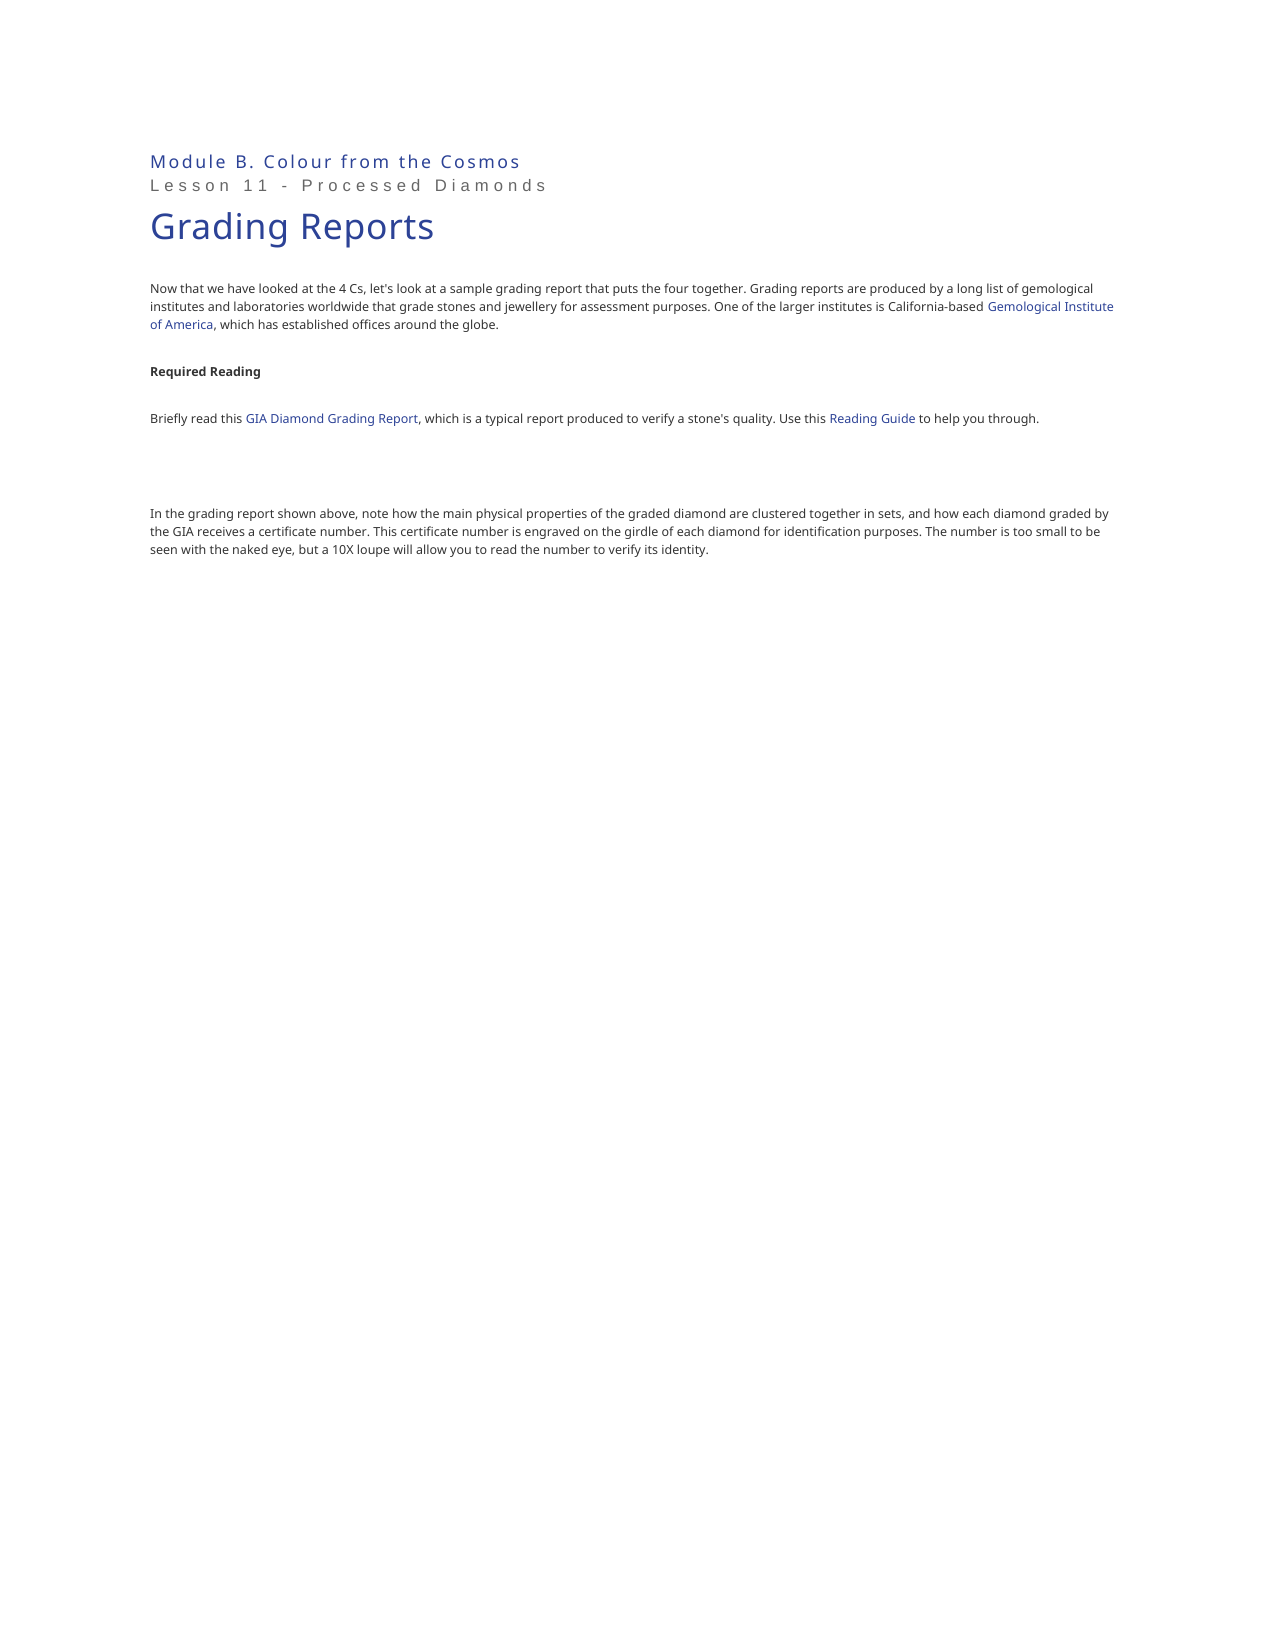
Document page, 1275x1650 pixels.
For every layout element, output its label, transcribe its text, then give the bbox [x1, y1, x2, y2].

text Module B. Colour from the Cosmos [150, 150, 1125, 174]
text Grading Reports [150, 202, 1125, 250]
text Required Reading [150, 362, 1125, 380]
text Lesson 11 - Processed Diamonds [150, 176, 1125, 195]
text In the grading report shown above, note how the main physical properties of the graded diamond are clustered together in sets, and how each diamond graded by the GIA receives a certificate number. This certificate number is engraved on the girdle of each diamond for identification purposes. The number is too small to be seen with the naked eye, but a 10X loupe will allow you to read the number to verify its identity. [150, 504, 1125, 558]
text Now that we have looked at the 4 Cs, let's look at a sample grading report that puts the four together. Grading reports are produced by a long list of gemological institutes and laboratories worldwide that grade stones and jewellery for assessment purposes. One of the larger institutes is California-based Gemological Institute of America, which has established offices around the globe. [150, 279, 1125, 333]
text Briefly read this GIA Diamond Grading Report, which is a typical report produced to verify a stone's quality. Use this Reading Guide to help you through. [150, 409, 1125, 427]
